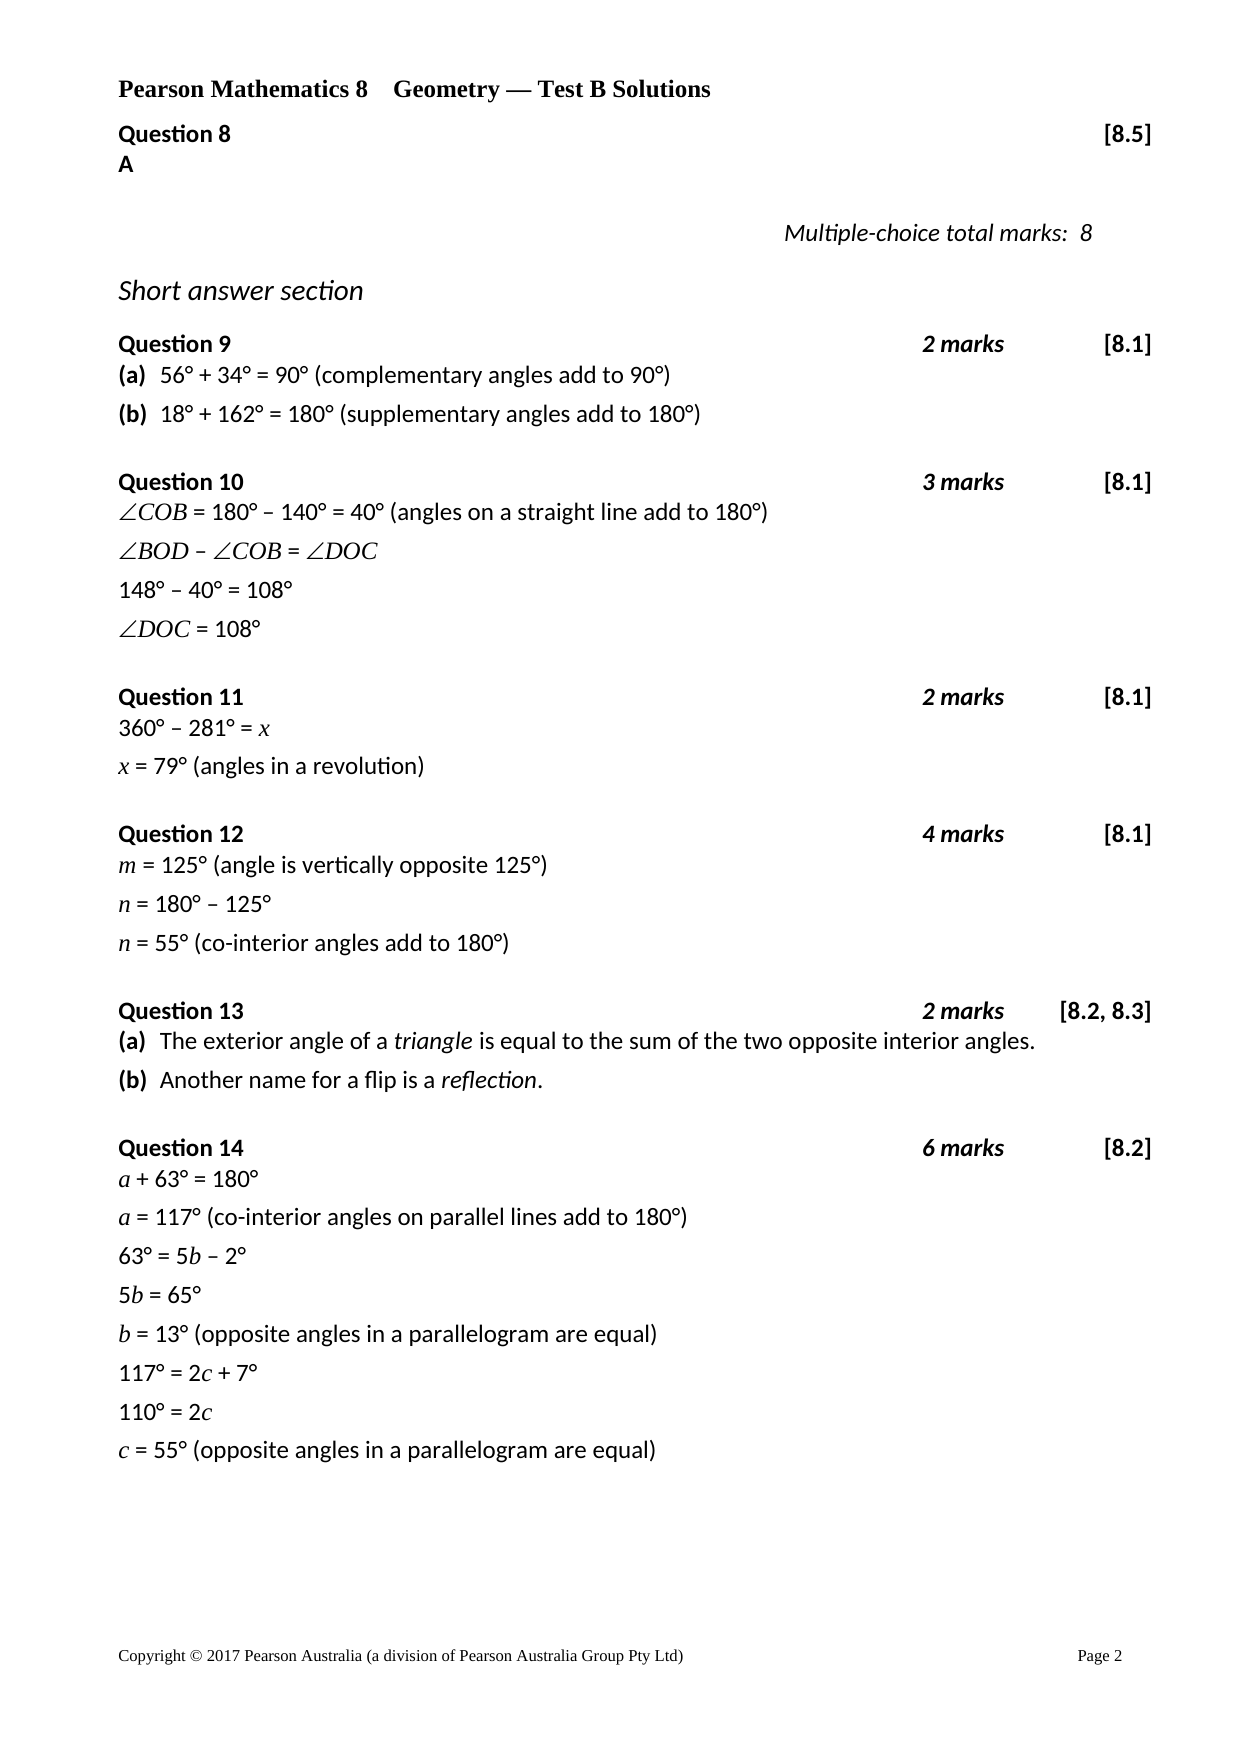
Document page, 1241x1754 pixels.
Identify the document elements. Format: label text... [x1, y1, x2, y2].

text c = 55° (opposite angles in a parallelogram are equal) [118, 1435, 1122, 1465]
text BOD – COB = DOC [118, 535, 1122, 566]
subtitle Question 12 4 marks [8.1] [118, 818, 1122, 849]
text (b) Another name for a flip is a reflection. [118, 1064, 1122, 1095]
subtitle Question 10 3 marks [8.1] [118, 466, 1122, 497]
text m = 125° (angle is vertically opposite 125°) [118, 849, 1122, 879]
text 63° = 5b – 2° [118, 1240, 1122, 1271]
text x = 79° (angles in a revolution) [118, 751, 1122, 781]
text (a) 56° + 34° = 90° (complementary angles add to 90°) [118, 359, 1122, 390]
text DOC = 108° [118, 613, 1122, 644]
subtitle Short answer section [118, 272, 1122, 308]
text a + 63° = 180° [118, 1163, 1122, 1193]
text n = 55° (co-interior angles add to 180°) [118, 927, 1122, 957]
text a = 117° (co-interior angles on parallel lines add to 180°) [118, 1202, 1122, 1232]
text 148° – 40° = 108° [118, 574, 1122, 605]
subtitle Question 9 2 marks [8.1] [118, 329, 1122, 359]
text 117° = 2c + 7° [118, 1357, 1122, 1387]
text 110° = 2c [118, 1396, 1122, 1426]
text COB = 180° ̶ 140° = 40° (angles on a straight line add to 180°) [118, 497, 1122, 527]
text Multiple-choice total marks: 8 [118, 217, 1092, 247]
text (b) 18° + 162° = 180° (supplementary angles add to 180°) [118, 398, 1122, 428]
subtitle Question 14 6 marks [8.2] [118, 1132, 1122, 1163]
subtitle Question 11 2 marks [8.1] [118, 681, 1122, 712]
text 5b = 65° [118, 1279, 1122, 1310]
text A [118, 149, 1122, 179]
subtitle Question 13 2 marks [8.2, 8.3] [118, 995, 1122, 1025]
text (a) The exterior angle of a triangle is equal to the sum of the two opposite interior angles. [118, 1025, 1122, 1056]
subtitle Question 8 [8.5] [118, 118, 1122, 149]
text b = 13° (opposite angles in a parallelogram are equal) [118, 1318, 1122, 1349]
text n = 180° – 125° [118, 888, 1122, 918]
text 360° – 281° = x [118, 712, 1122, 742]
